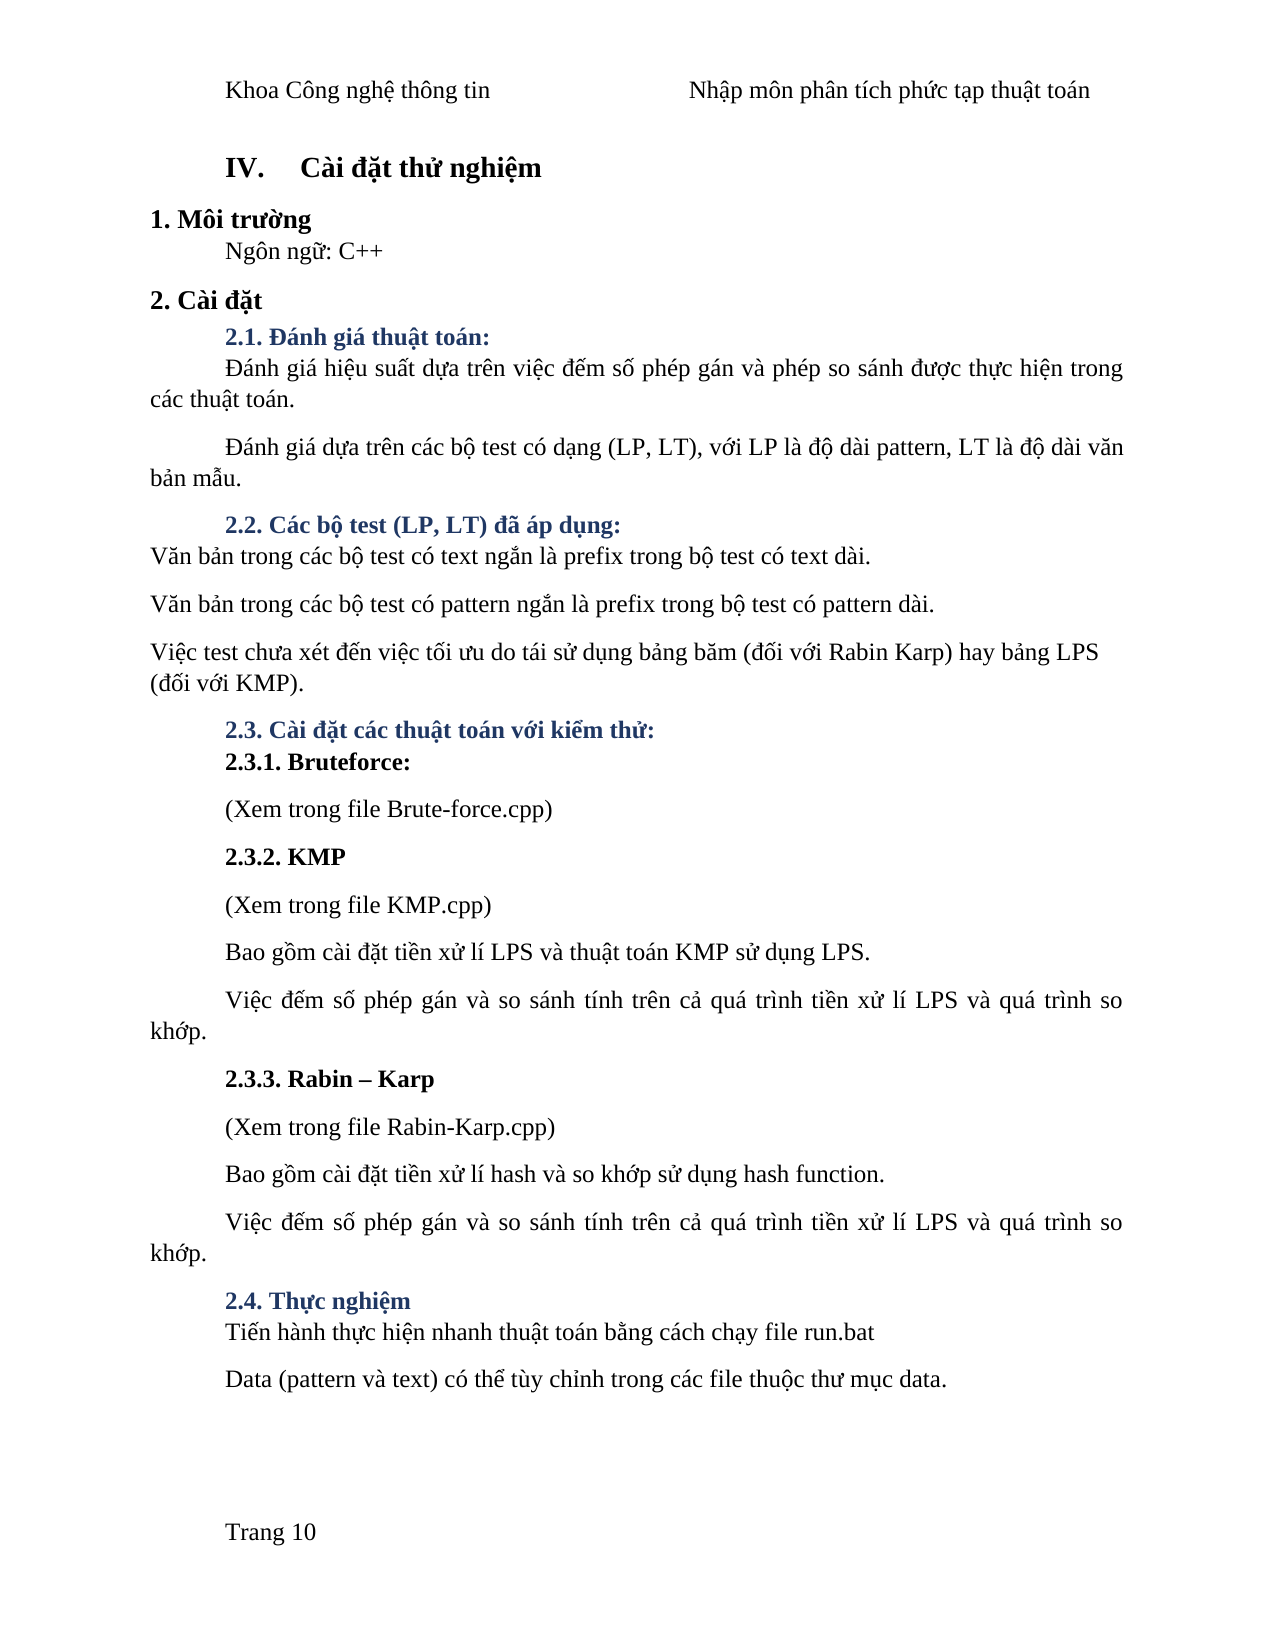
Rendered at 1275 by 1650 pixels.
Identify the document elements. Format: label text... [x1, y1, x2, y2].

subtitle 2.4. Thực nghiệm [150, 1286, 1125, 1314]
subtitle 2. Cài đặt [150, 284, 1125, 315]
subtitle 1. Môi trường [150, 203, 1125, 234]
text (Xem trong file KMP.cpp) [150, 890, 1125, 918]
text Bao gồm cài đặt tiền xử lí LPS và thuật toán KMP sử dụng LPS. [150, 937, 1125, 966]
text Việc test chưa xét đến việc tối ưu do tái sử dụng bảng băm (đối với Rabin Karp) hay bảng LPS (đối với KMP). [150, 637, 1125, 697]
text Việc đếm số phép gán và so sánh tính trên cả quá trình tiền xử lí LPS và quá trình so khớp. [150, 1207, 1125, 1267]
text Đánh giá hiệu suất dựa trên việc đếm số phép gán và phép so sánh được thực hiện trong các thuật toán. [150, 353, 1125, 413]
text Văn bản trong các bộ test có pattern ngắn là prefix trong bộ test có pattern dài. [150, 589, 1125, 618]
subtitle 2.3.3. Rabin – Karp [150, 1064, 1125, 1093]
text (Xem trong file Rabin-Karp.cpp) [150, 1112, 1125, 1140]
text (Xem trong file Brute-force.cpp) [150, 794, 1125, 823]
text Ngôn ngữ: C++ [150, 236, 1125, 265]
subtitle 2.2. Các bộ test (LP, LT) đã áp dụng: [150, 510, 1125, 539]
subtitle 2.3.1. Bruteforce: [150, 747, 1125, 775]
text Bao gồm cài đặt tiền xử lí hash và so khớp sử dụng hash function. [150, 1159, 1125, 1188]
subtitle 2.1. Đánh giá thuật toán: [150, 322, 1125, 351]
text Tiến hành thực hiện nhanh thuật toán bằng cách chạy file run.bat [150, 1317, 1125, 1346]
subtitle 2.3. Cài đặt các thuật toán với kiểm thử: [150, 716, 1125, 744]
text Việc đếm số phép gán và so sánh tính trên cả quá trình tiền xử lí LPS và quá trình so khớp. [150, 985, 1125, 1045]
subtitle 2.3.2. KMP [150, 842, 1125, 871]
text Văn bản trong các bộ test có text ngắn là prefix trong bộ test có text dài. [150, 541, 1125, 570]
text Data (pattern và text) có thể tùy chỉnh trong các file thuộc thư mục data. [150, 1364, 1125, 1393]
text Đánh giá dựa trên các bộ test có dạng (LP, LT), với LP là độ dài pattern, LT là độ dài văn bản mẫu. [150, 432, 1125, 491]
subtitle Cài đặt thử nghiệm [225, 150, 1125, 183]
